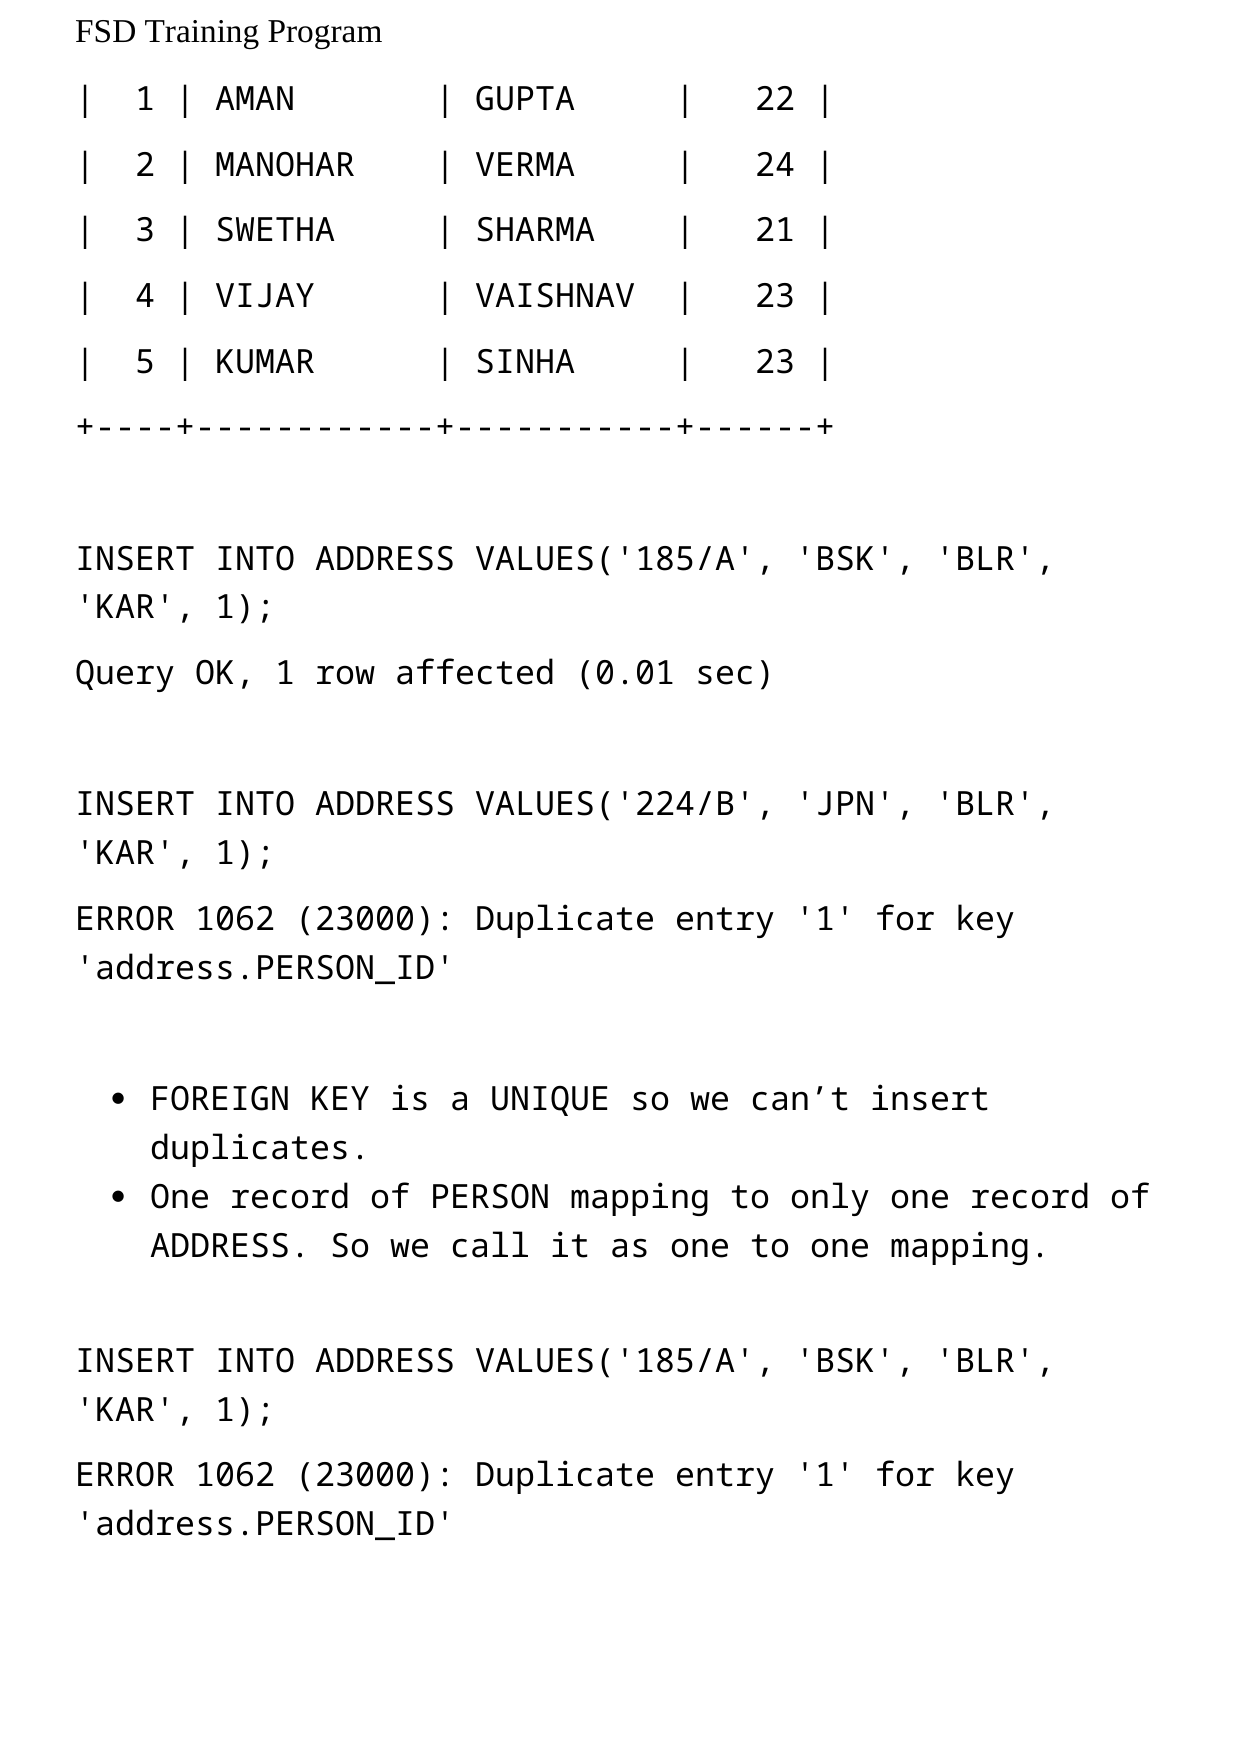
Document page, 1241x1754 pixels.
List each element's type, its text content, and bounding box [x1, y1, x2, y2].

text INSERT INTO ADDRESS VALUES('224/B', 'JPN', 'BLR', 'KAR', 1); [75, 780, 1165, 874]
text +----+------------+-----------+------+ [75, 403, 1165, 448]
text | 2 | MANOHAR | VERMA | 24 | [75, 141, 1165, 186]
text INSERT INTO ADDRESS VALUES('185/A', 'BSK', 'BLR', 'KAR', 1); [75, 1336, 1165, 1431]
text | 1 | AMAN | GUPTA | 22 | [75, 75, 1165, 120]
text INSERT INTO ADDRESS VALUES('185/A', 'BSK', 'BLR', 'KAR', 1); [75, 534, 1165, 629]
text | 5 | KUMAR | SINHA | 23 | [75, 337, 1165, 383]
text ERROR 1062 (23000): Duplicate entry '1' for key 'address.PERSON_ID' [75, 895, 1165, 989]
list FOREIGN KEY is a UNIQUE so we can’t insert duplicates. [112, 1075, 1165, 1169]
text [75, 1451, 1165, 1545]
text Query OK, 1 row affected (0.01 sec) [75, 649, 1165, 694]
text | 3 | SWETHA | SHARMA | 21 | [75, 206, 1165, 252]
text | 4 | VIJAY | VAISHNAV | 23 | [75, 272, 1165, 317]
list One record of PERSON mapping to only one record of ADDRESS. So we call it as one to one mapping. [112, 1173, 1165, 1267]
